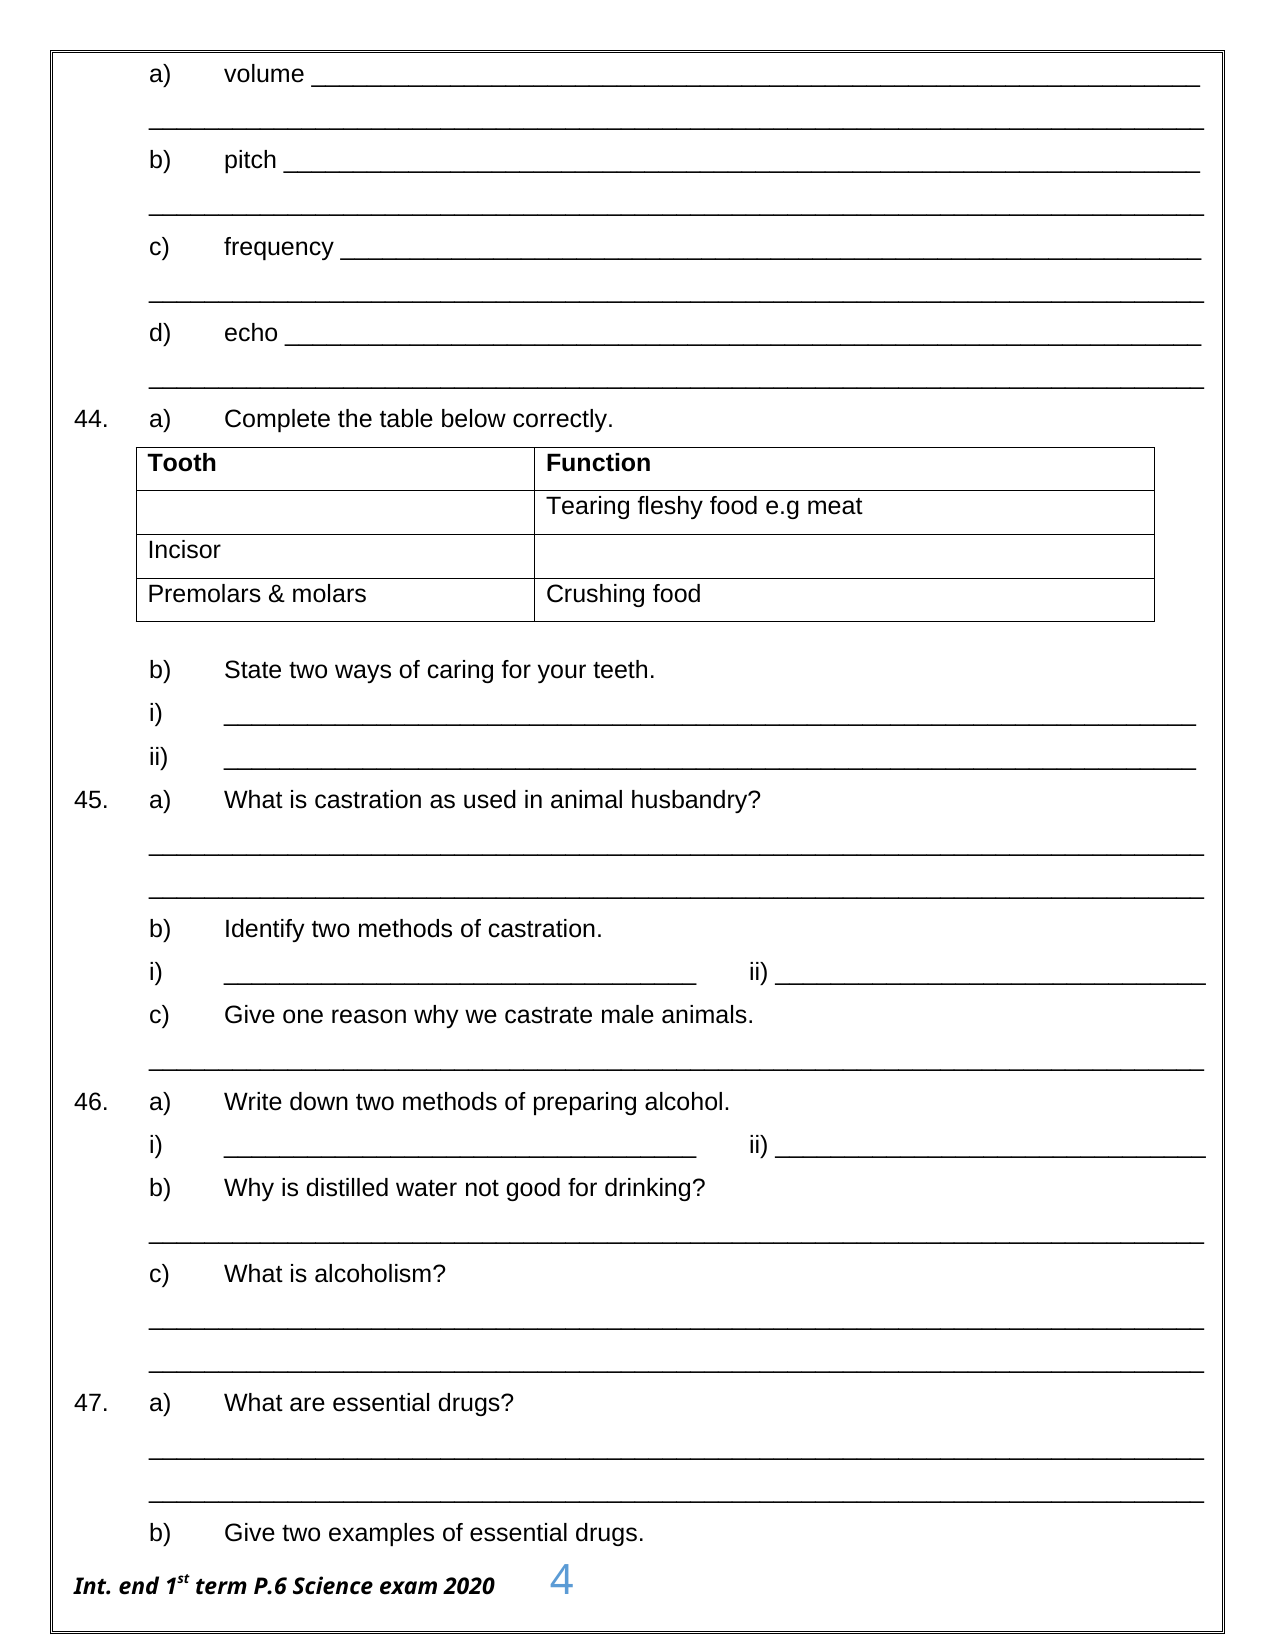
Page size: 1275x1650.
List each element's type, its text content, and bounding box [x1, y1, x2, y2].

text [74, 188, 1211, 217]
table_header Tooth [137, 448, 534, 490]
text 44. a) Complete the table below correctly. [74, 404, 1211, 433]
text i) __________________________________ ii) _______________________________ [74, 957, 1211, 986]
text b) pitch __________________________________________________________________ [74, 145, 1211, 174]
text ii) ______________________________________________________________________ [74, 741, 1211, 770]
text 45. a) What is castration as used in animal husbandry? [74, 784, 1211, 813]
text ____________________________________________________________________________ [74, 361, 1211, 390]
table_cell [137, 491, 534, 534]
text ____________________________________________________________________________ [74, 871, 1211, 899]
text 46. a) Write down two methods of preparing alcohol. [74, 1086, 1211, 1115]
table_cell Tearing fleshy food e.g meat [535, 491, 1154, 534]
table_header Function [535, 448, 1154, 490]
text b) Why is distilled water not good for drinking? [74, 1173, 1211, 1201]
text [74, 102, 1211, 131]
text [74, 1431, 1211, 1460]
text a) volume ________________________________________________________________ [74, 59, 1211, 88]
text b) State two ways of caring for your teeth. [74, 655, 1211, 684]
text ____________________________________________________________________________ [74, 1216, 1211, 1244]
text ____________________________________________________________________________ [74, 1302, 1211, 1331]
text b) Give two examples of essential drugs. [74, 1518, 1211, 1546]
table_cell Incisor [137, 535, 534, 578]
text i) ______________________________________________________________________ [74, 698, 1211, 727]
text d) echo __________________________________________________________________ [74, 318, 1211, 347]
text ____________________________________________________________________________ [74, 275, 1211, 303]
text i) __________________________________ ii) _______________________________ [74, 1129, 1211, 1158]
text ____________________________________________________________________________ [74, 1345, 1211, 1374]
text c) frequency ______________________________________________________________ [74, 232, 1211, 260]
text ____________________________________________________________________________ [74, 1043, 1211, 1072]
table_cell Premolars & molars [137, 579, 534, 621]
text c) What is alcoholism? [74, 1259, 1211, 1288]
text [74, 1474, 1211, 1503]
text ____________________________________________________________________________ [74, 828, 1211, 856]
table_cell [535, 535, 1154, 578]
text c) Give one reason why we castrate male animals. [74, 1000, 1211, 1029]
table_cell Crushing food [535, 579, 1154, 621]
text b) Identify two methods of castration. [74, 914, 1211, 943]
text 47. a) What are essential drugs? [74, 1388, 1211, 1417]
